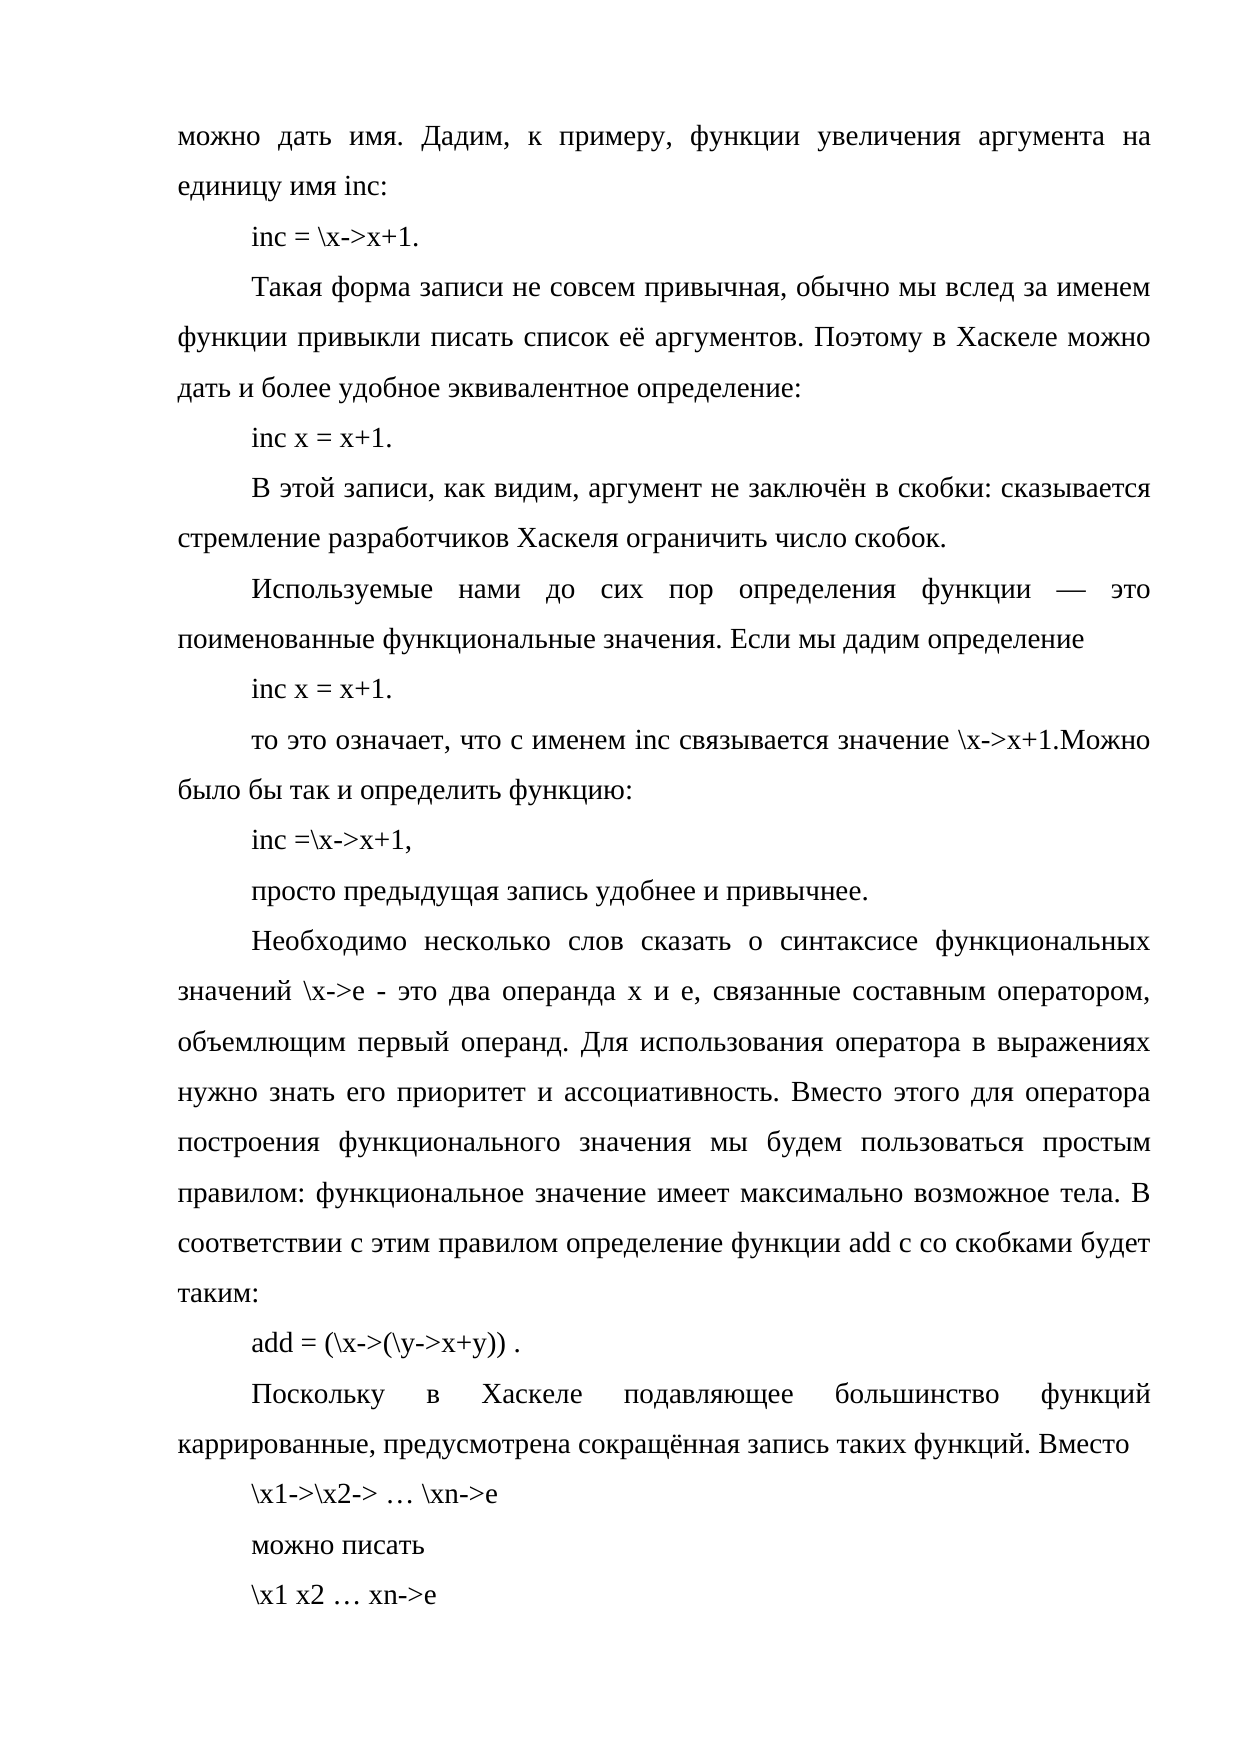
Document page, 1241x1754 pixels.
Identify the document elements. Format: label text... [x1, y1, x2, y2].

text Необходимо несколько слов сказать о синтаксисе функциональных значений \x->e - это два операнда x и e, связанные составным оператором, объемлющим первый операнд. Для использования оператора в выражениях нужно знать его приоритет и ассоциативность. Вместо этого для оператора построения функционального значения мы будем пользоваться простым правилом: функциональное значение имеет максимально возможное тела. В соответствии с этим правилом определение функции add с со скобками будет таким: [177, 923, 1152, 1309]
text inc = \x->x+1. [177, 219, 1152, 252]
text inc x = x+1. [177, 672, 1152, 705]
text inc =\x->x+1, [177, 822, 1152, 856]
text Поскольку в Хаскеле подавляющее большинство функций каррированные, предусмотрена сокращённая запись таких функций. Вместо [177, 1376, 1152, 1460]
text inc x = x+1. [177, 420, 1152, 453]
text В этой записи, как видим, аргумент не заключён в скобки: сказывается стремление разработчиков Хаскеля ограничить число скобок. [177, 470, 1152, 554]
text \x1 x2 … xn->e [177, 1577, 1152, 1611]
text Используемые нами до сих пор определения функции — это поименованные функциональные значения. Если мы дадим определение [177, 571, 1152, 655]
text просто предыдущая запись удобнее и привычнее. [177, 873, 1152, 906]
text можно писать [177, 1527, 1152, 1560]
text то это означает, что с именем inc связывается значение \x->x+1.Можно было бы так и определить функцию: [177, 722, 1152, 806]
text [177, 118, 1152, 202]
text add = (\x->(\y->x+y)) . [177, 1326, 1152, 1359]
text Такая форма записи не совсем привычная, обычно мы вслед за именем функции привыкли писать список её аргументов. Поэтому в Хаскеле можно дать и более удобное эквивалентное определение: [177, 269, 1152, 403]
text \x1->\x2-> … \xn->e [177, 1477, 1152, 1510]
